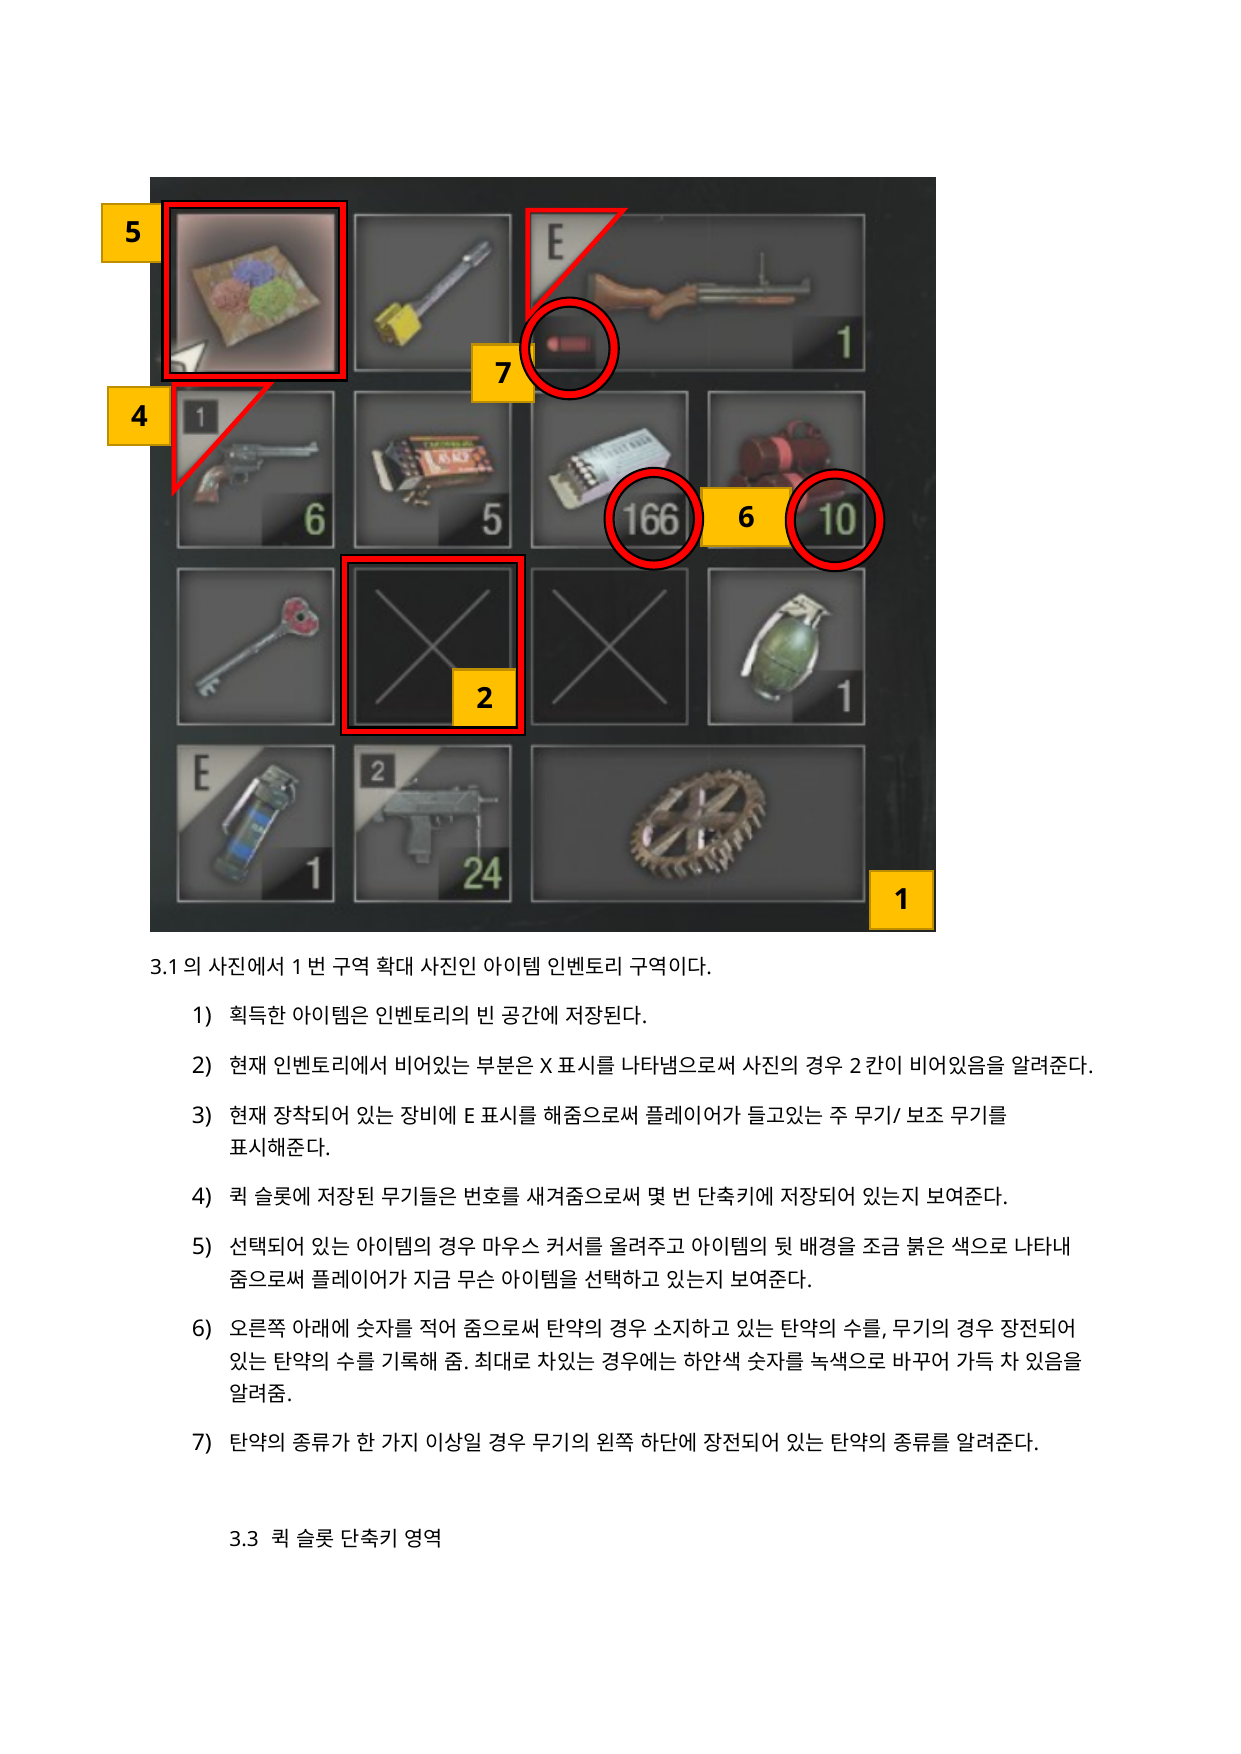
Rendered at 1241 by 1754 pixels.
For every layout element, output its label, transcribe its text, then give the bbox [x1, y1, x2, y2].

list 오른쪽 아래에 숫자를 적어 줌으로써 탄약의 경우 소지하고 있는 탄약의 수를, 무기의 경우 장전되어 있는 탄약의 수를 기록해 줌. 최대로 차있는 경우에는 하얀색 숫자를 녹색으로 바꾸어 가득 차 있음을 알려줌. [192, 1312, 1090, 1407]
picture [150, 263, 171, 386]
text 3.1의 사진에서 1번 구역 확대 사진인 아이템 인벤토리 구역이다. [150, 950, 1090, 981]
list 퀵 슬롯에 저장된 무기들은 번호를 새겨줌으로써 몇 번 단축키에 저장되어 있는지 보여준다. [192, 1180, 1090, 1212]
list 획득한 아이템은 인벤토리의 빈 공간에 저장된다. [192, 999, 1090, 1030]
list 현재 장착되어 있는 장비에 E 표시를 해줌으로써 플레이어가 들고있는 주 무기/ 보조 무기를 표시해준다. [192, 1098, 1090, 1162]
picture [150, 177, 936, 932]
list 탄약의 종류가 한 가지 이상일 경우 무기의 왼쪽 하단에 장전되어 있는 탄약의 종류를 알려준다. [192, 1426, 1090, 1457]
list 선택되어 있는 아이템의 경우 마우스 커서를 올려주고 아이템의 뒷 배경을 조금 붉은 색으로 나타내 줌으로써 플레이어가 지금 무슨 아이템을 선택하고 있는지 보여준다. [192, 1230, 1090, 1293]
picture [171, 209, 338, 372]
list 퀵 슬롯 단축키 영역 [229, 1522, 1090, 1553]
picture [177, 387, 262, 482]
list 현재 인벤토리에서 비어있는 부분은 X 표시를 나타냄으로써 사진의 경우 2칸이 비어있음을 알려준다. [192, 1049, 1090, 1080]
